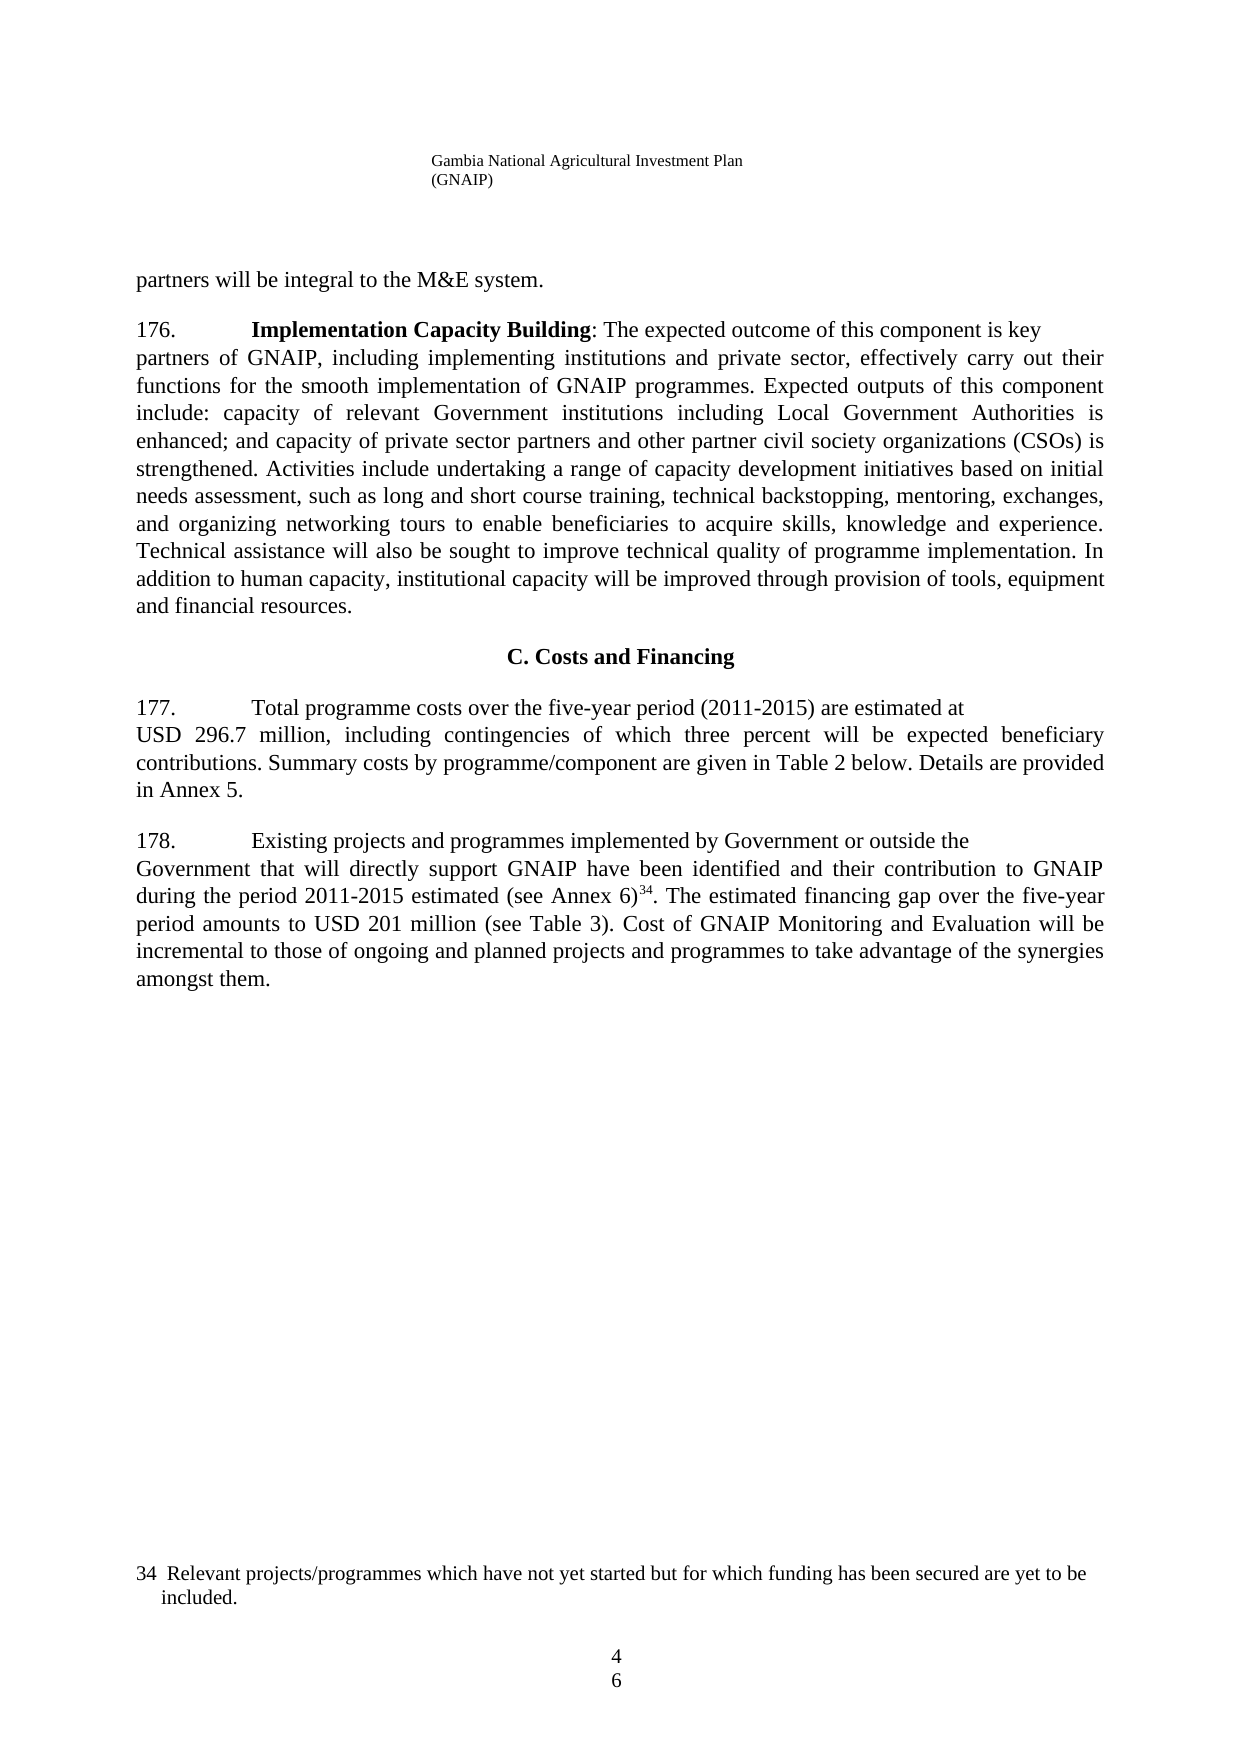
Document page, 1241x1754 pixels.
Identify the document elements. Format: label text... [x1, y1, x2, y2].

text Government that will directly support GNAIP have been identified and their contribution to GNAIP during the period 2011-2015 estimated (see Annex 6). The estimated financing gap over the five-year period amounts to USD 201 million (see Table 3). Cost of GNAIP Monitoring and Evaluation will be incremental to those of ongoing and planned projects and programmes to take advantage of the synergies amongst them. [136, 854, 1105, 991]
list Implementation Capacity Building: The expected outcome of this component is key [136, 317, 1105, 343]
text C. Costs and Financing [136, 643, 1105, 669]
list Total programme costs over the five-year period (2011-2015) are estimated at [136, 694, 1105, 720]
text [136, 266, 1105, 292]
text USD 296.7 million, including contingencies of which three percent will be expected beneficiary contributions. Summary costs by programme/component are given in Table 2 below. Details are provided in Annex 5. [136, 721, 1105, 803]
text partners of GNAIP, including implementing institutions and private sector, effectively carry out their functions for the smooth implementation of GNAIP programmes. Expected outputs of this component include: capacity of relevant Government institutions including Local Government Authorities is enhanced; and capacity of private sector partners and other partner civil society organizations (CSOs) is strengthened. Activities include undertaking a range of capacity development initiatives based on initial needs assessment, such as long and short course training, technical backstopping, mentoring, exchanges, and organizing networking tours to enable beneficiaries to acquire skills, knowledge and experience. Technical assistance will also be sought to improve technical quality of programme implementation. In addition to human capacity, institutional capacity will be improved through provision of tools, equipment and financial resources. [136, 344, 1105, 619]
list Existing projects and programmes implemented by Government or outside the [136, 827, 1105, 853]
